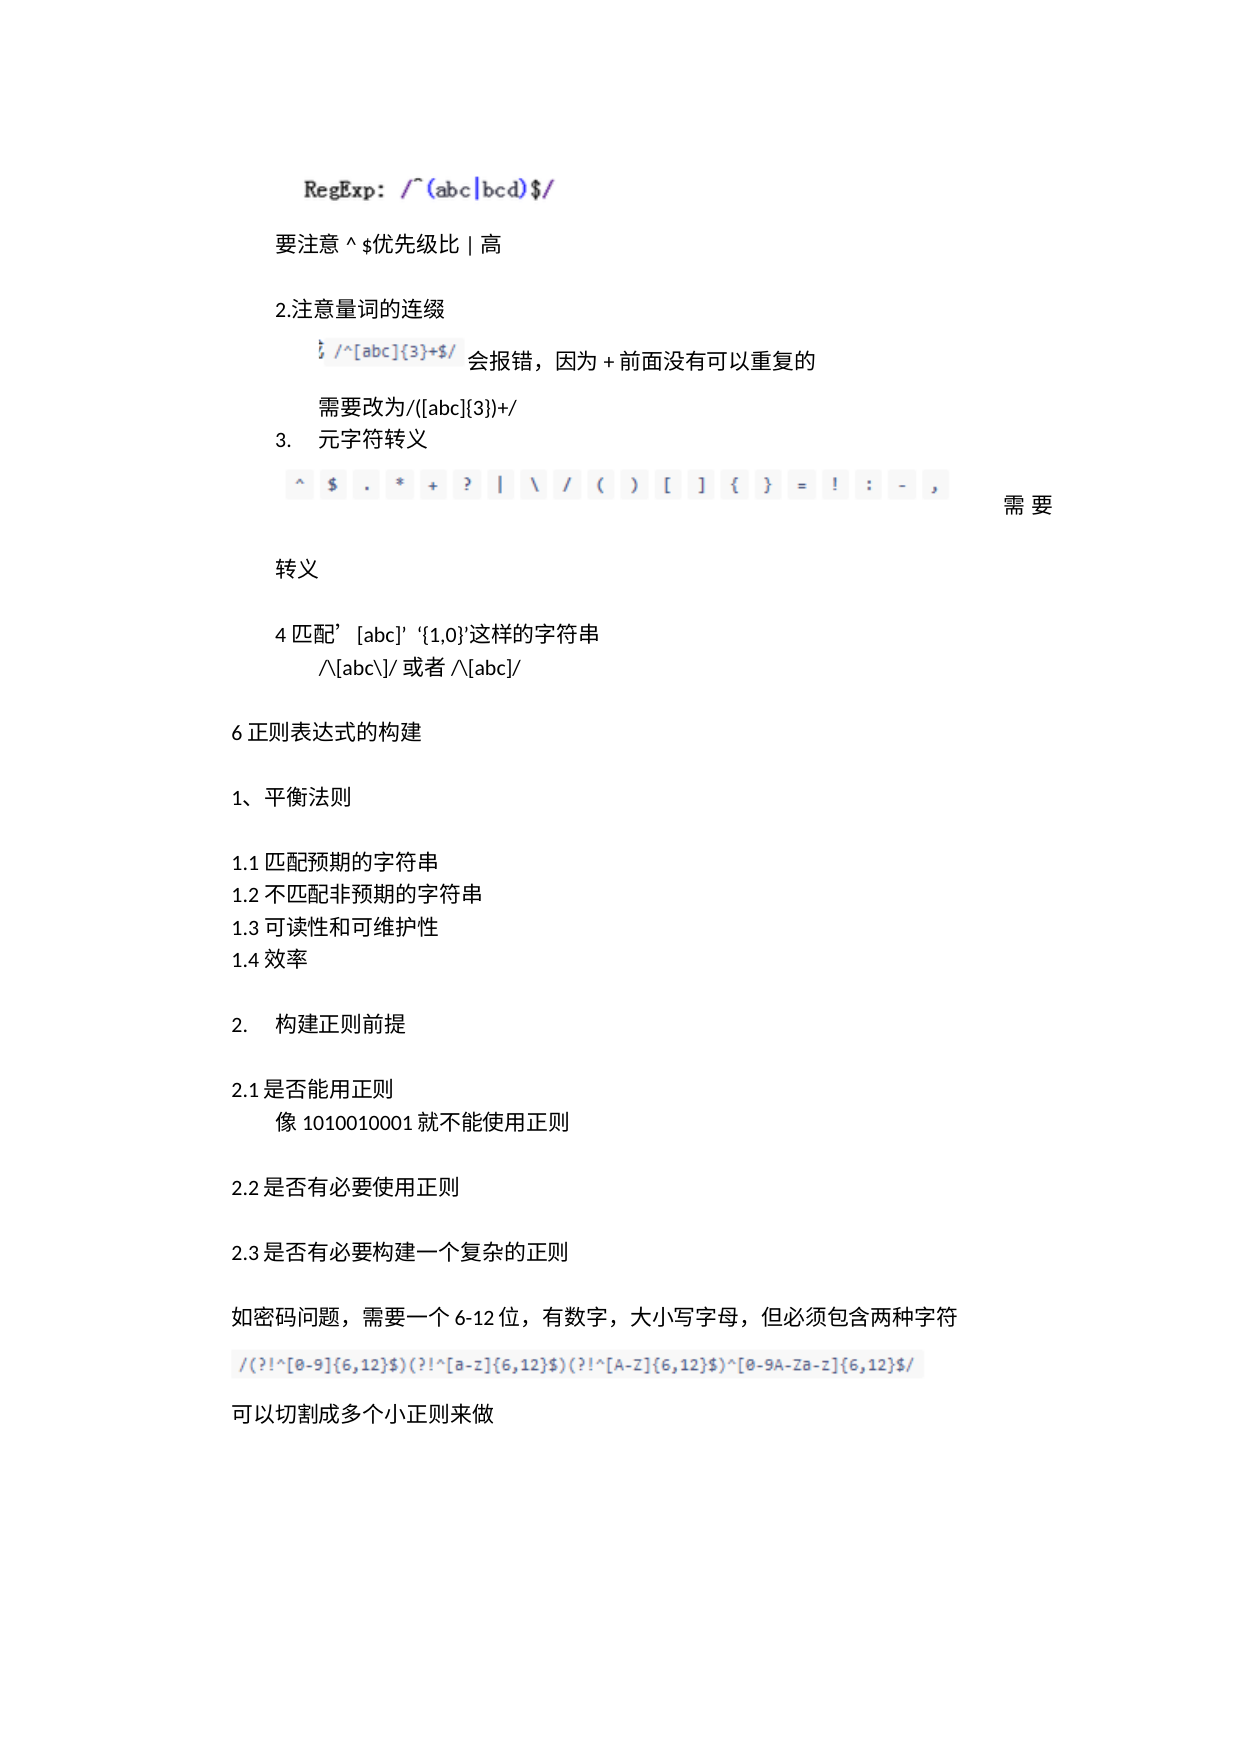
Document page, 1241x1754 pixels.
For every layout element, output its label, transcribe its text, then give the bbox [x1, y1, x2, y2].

list 2.1是否能用正则 [187, 1072, 1053, 1104]
picture [231, 1332, 928, 1396]
list 要注意 ^ $优先级比 | 高 [275, 227, 1053, 259]
list 像 1010010001就不能使用正则 [231, 1104, 1053, 1137]
list 如密码问题，需要一个6-12位，有数字，大小写字母，但必须包含两种字符 [187, 1299, 1053, 1332]
list 可以切割成多个小正则来做 [187, 1397, 1053, 1429]
list 6正则表达式的构建 [187, 714, 1053, 747]
list /\[abc\]/ 或者 /\[abc]/ [275, 649, 1053, 682]
list 构建正则前提 [187, 1007, 1053, 1039]
list 不匹配非预期的字符串 [187, 877, 1053, 909]
list 效率 [187, 942, 1053, 974]
list 可读性和可维护性 [187, 909, 1053, 942]
list 2.2是否有必要使用正则 [187, 1169, 1053, 1202]
picture [275, 162, 585, 209]
picture [275, 454, 1003, 514]
list 2.注意量词的连缀 [231, 292, 1053, 324]
list 会报错，因为 + 前面没有可以重复的 [319, 324, 1053, 389]
list 需要改为/([abc]{3})+/ [319, 389, 1053, 422]
list 元字符转义 [231, 422, 1053, 454]
list 平衡法则 [187, 779, 1053, 812]
list 匹配’[abc]’ ‘{1,0}’这样的字符串 [275, 617, 1053, 649]
list 2.3是否有必要构建一个复杂的正则 [187, 1234, 1053, 1267]
list 匹配预期的字符串 [187, 844, 1053, 877]
picture [318, 324, 468, 370]
